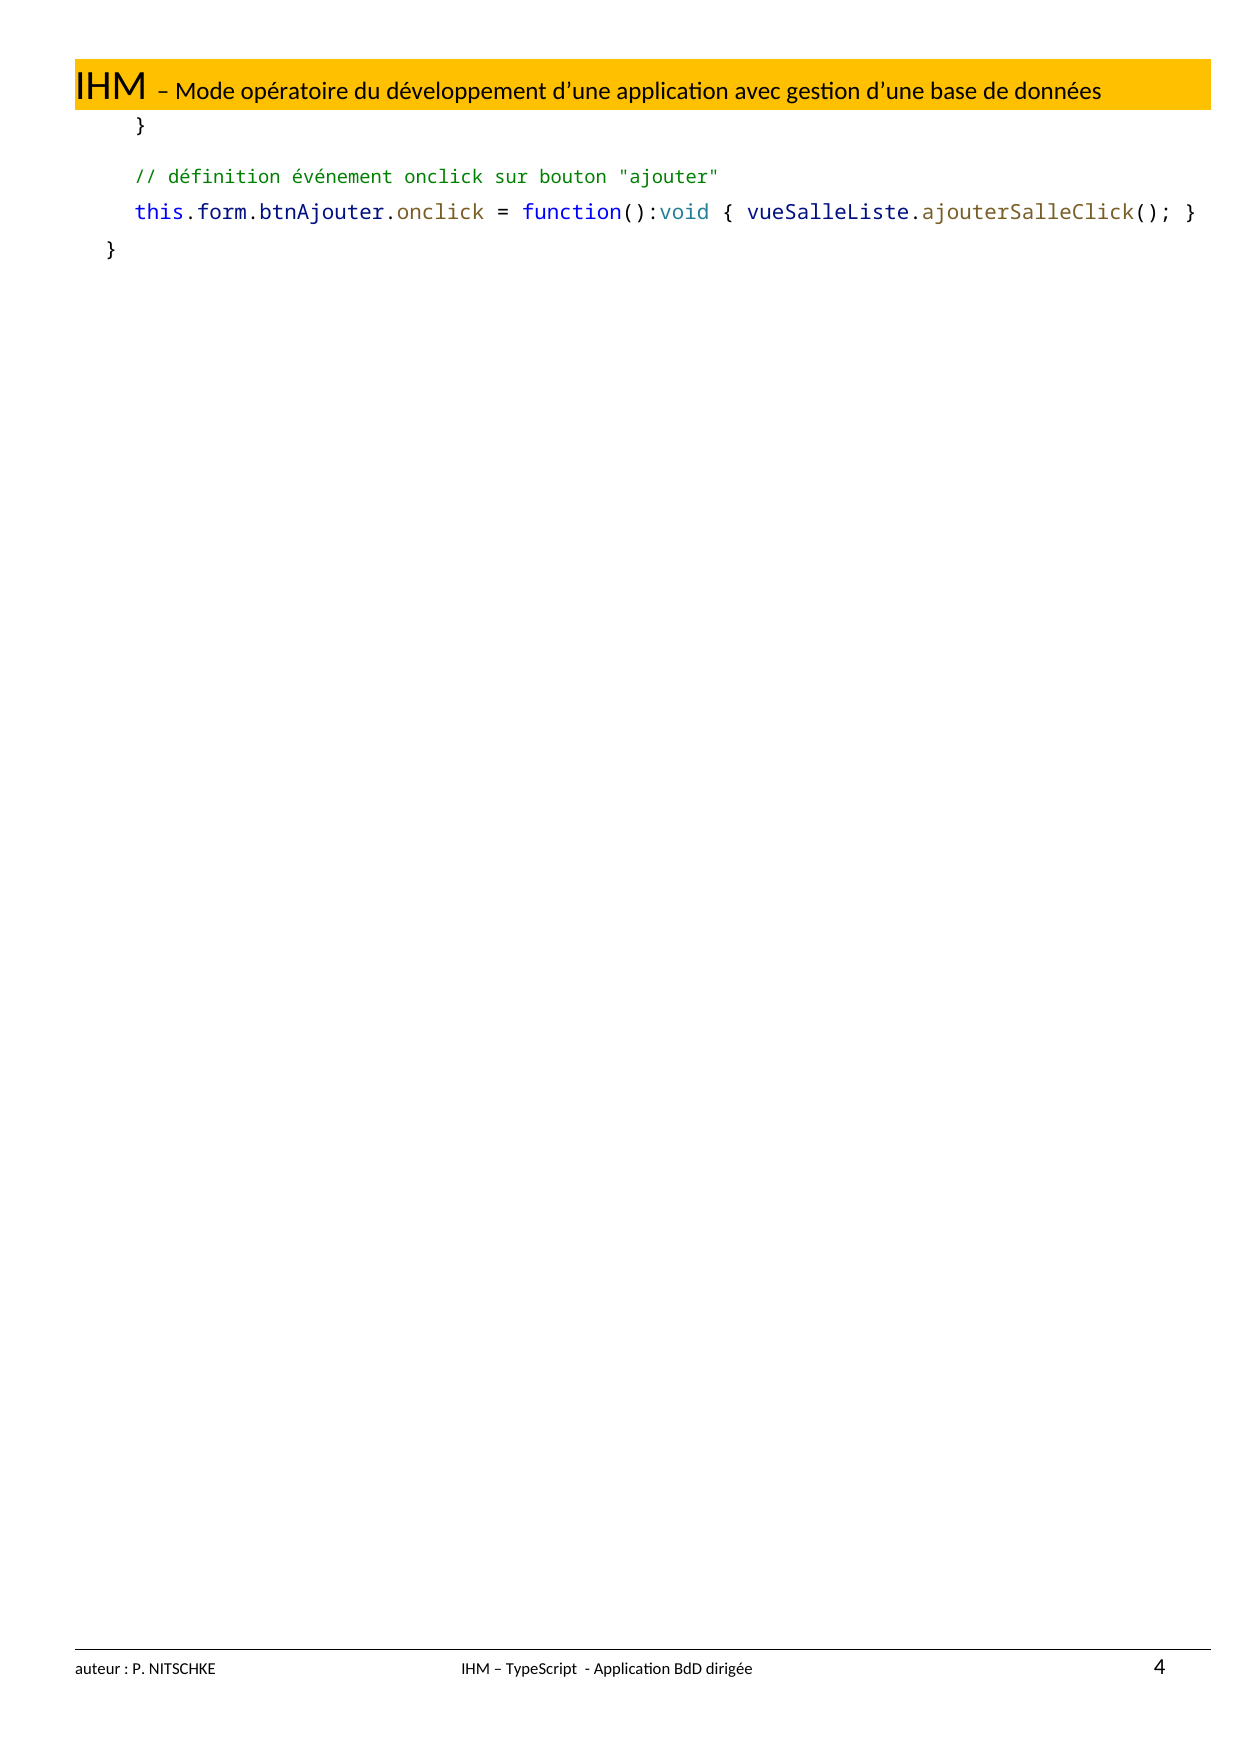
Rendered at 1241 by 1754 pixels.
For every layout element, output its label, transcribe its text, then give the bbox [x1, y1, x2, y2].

text } [75, 110, 1211, 138]
text // définition événement onclick sur bouton "ajouter" [75, 164, 1211, 189]
text this.form.btnAjouter.onclick = function():void { vueSalleListe.ajouterSalleClick(); } [75, 197, 1211, 226]
text } [75, 234, 1211, 263]
